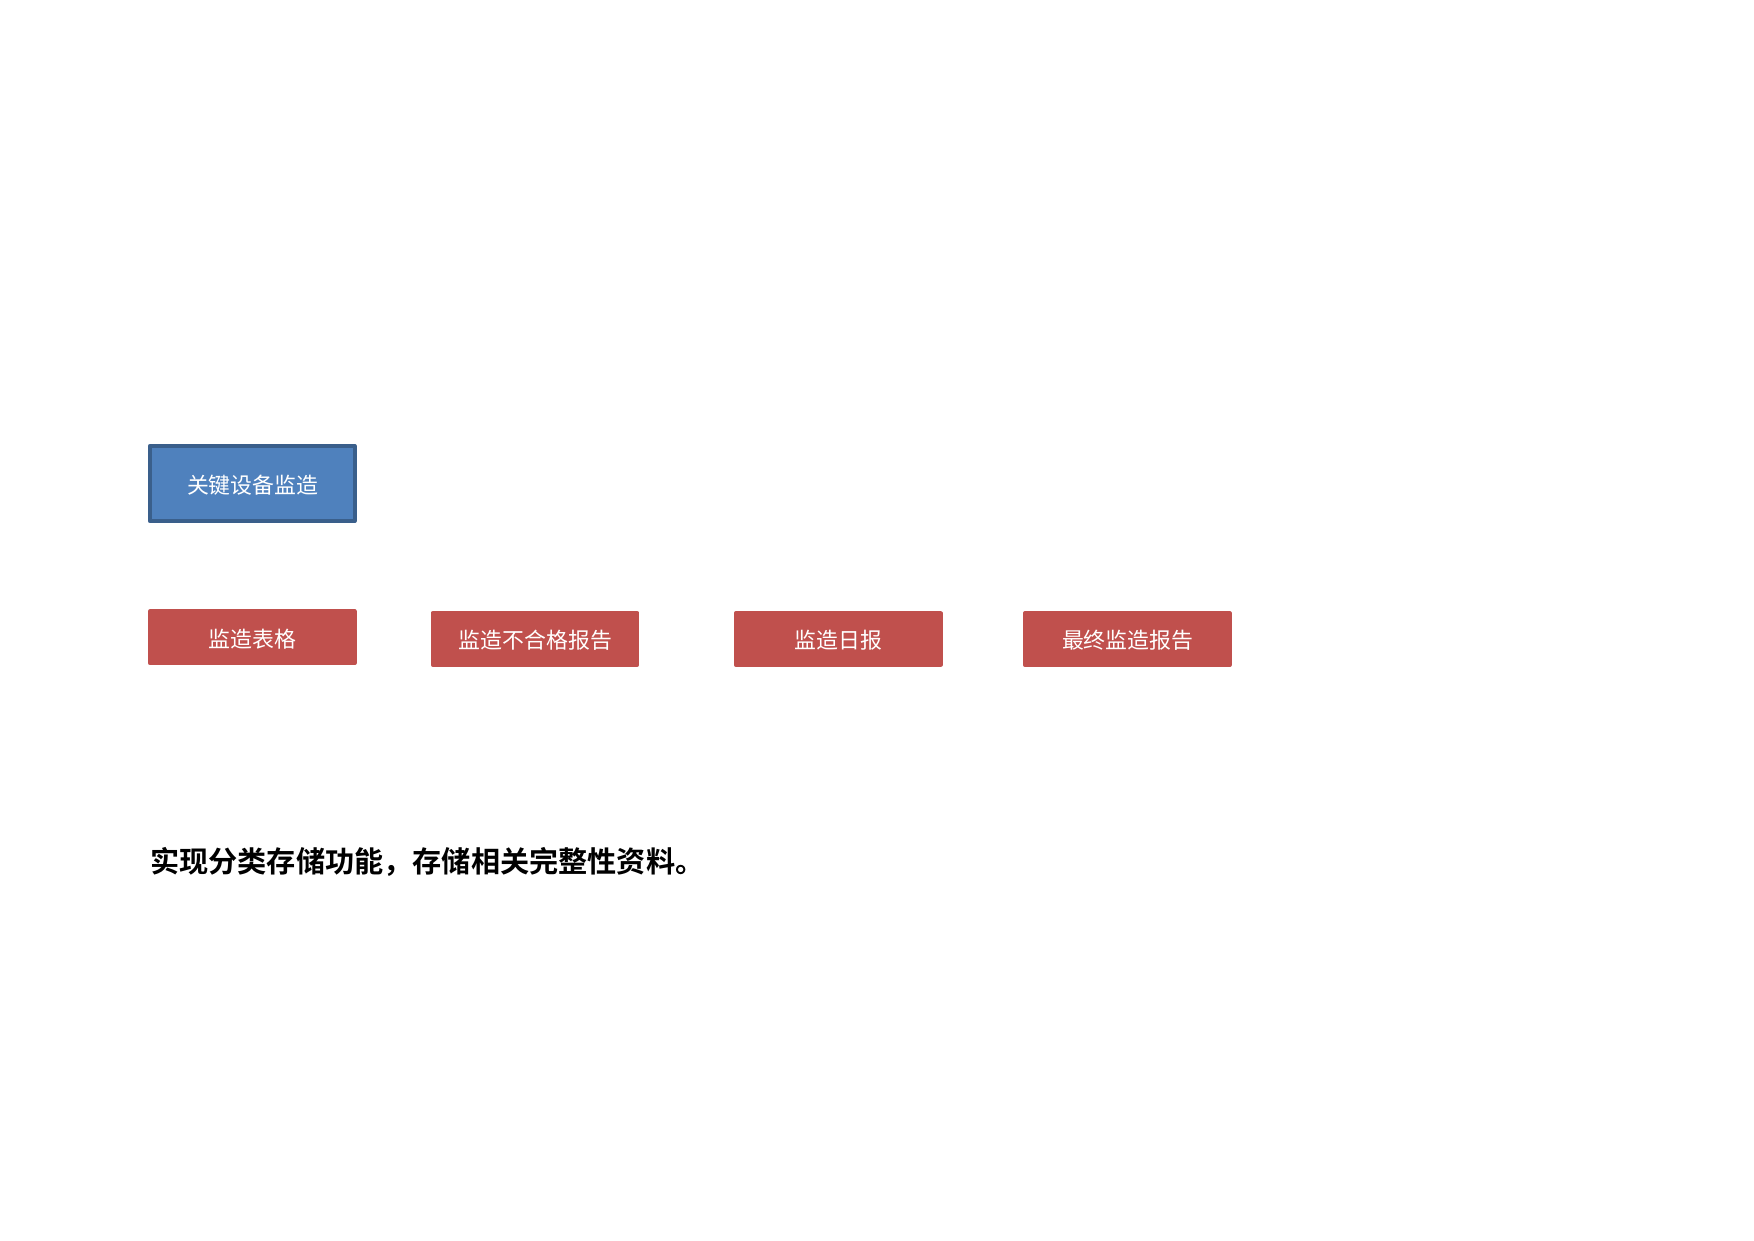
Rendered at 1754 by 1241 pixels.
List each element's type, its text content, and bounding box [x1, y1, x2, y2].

text 实现分类存储功能，存储相关完整性资料。 [150, 828, 1604, 893]
